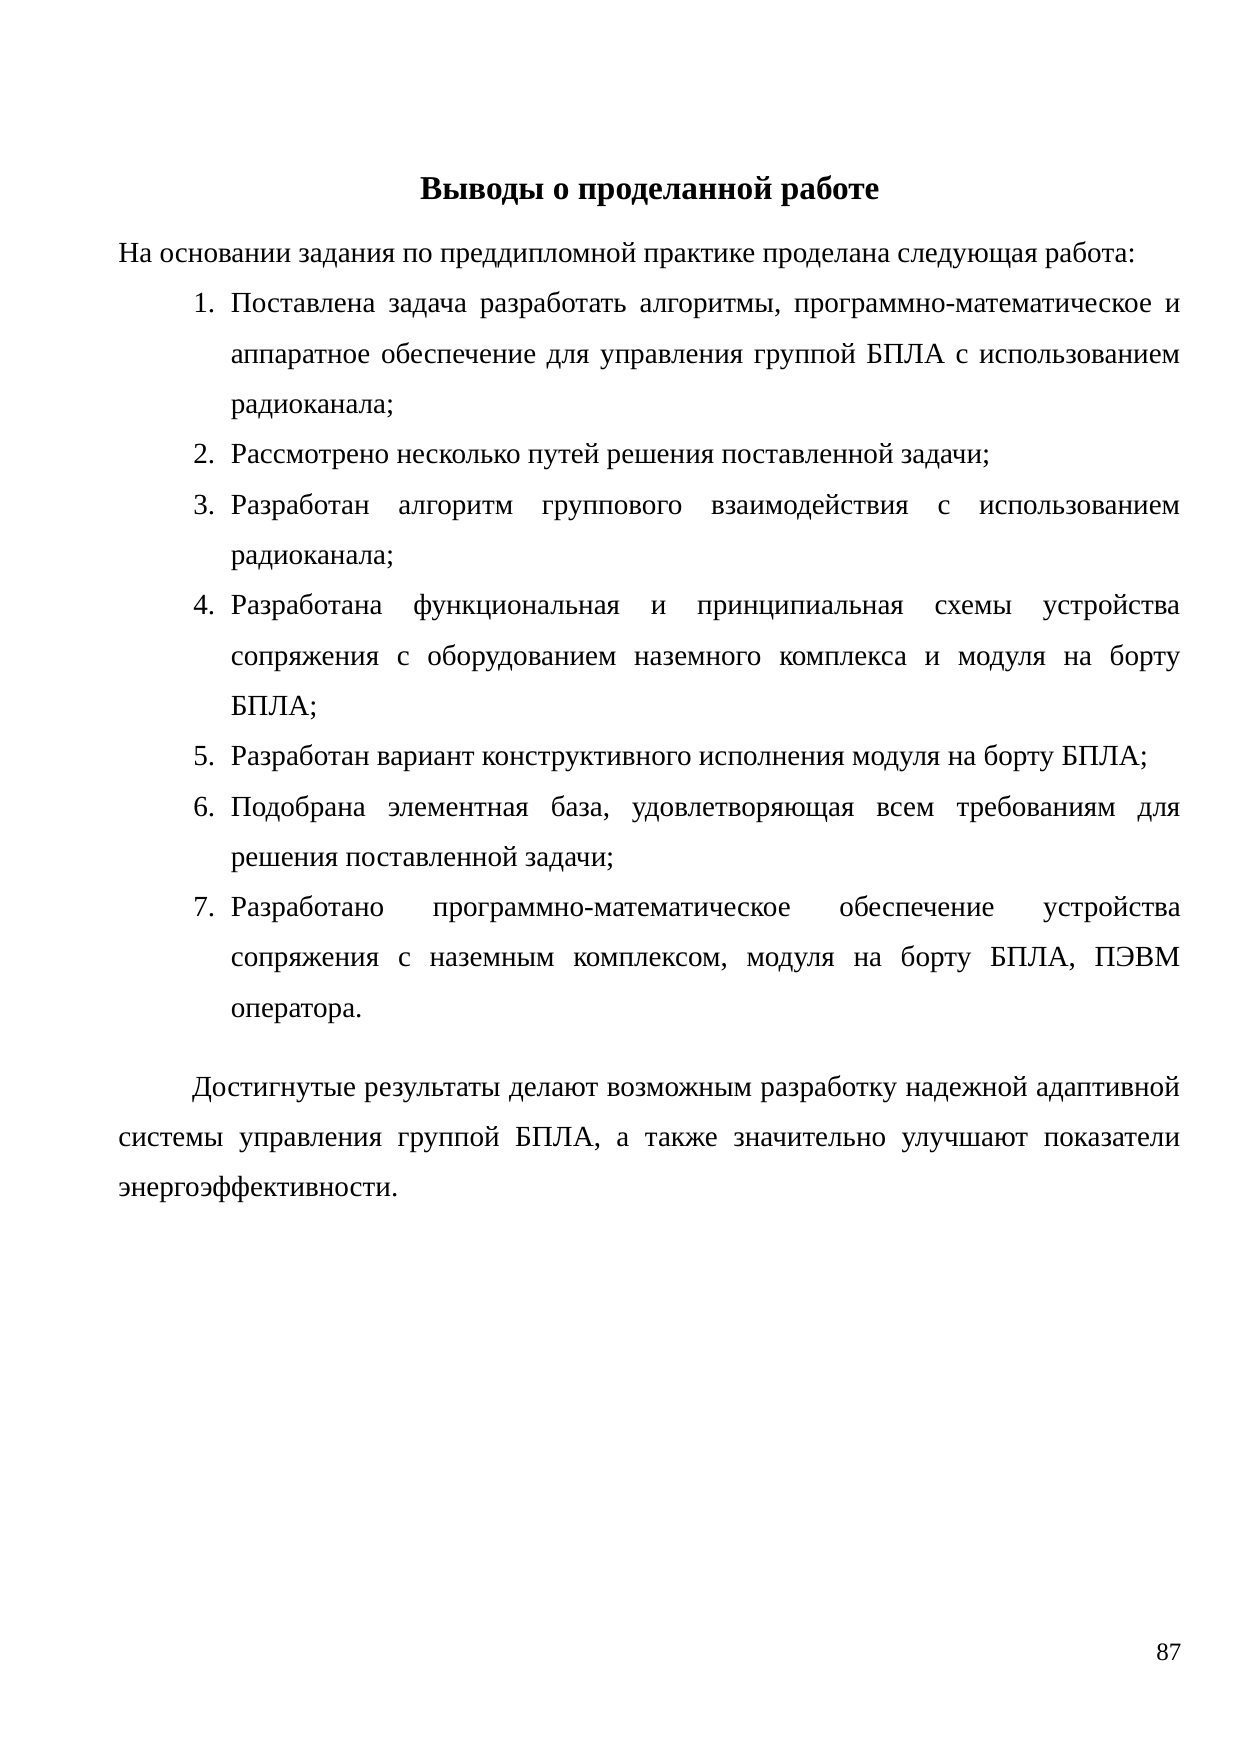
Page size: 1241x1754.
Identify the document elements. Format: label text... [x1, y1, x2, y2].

list Разработан вариант конструктивного исполнения модуля на борту БПЛА; [193, 738, 1181, 772]
list Разработан алгоритм группового взаимодействия с использованием радиоканала; [193, 487, 1181, 571]
list Разработано программно-математическое обеспечение устройства сопряжения с наземным комплексом, модуля на борту БПЛА, ПЭВМ оператора. [193, 889, 1181, 1023]
text Достигнутые результаты делают возможным разработку надежной адаптивной системы управления группой БПЛА, а также значительно улучшают показатели энергоэффективности. [118, 1069, 1181, 1203]
list Разработана функциональная и принципиальная схемы устройства сопряжения с оборудованием наземного комплекса и модуля на борту БПЛА; [193, 587, 1181, 722]
list Подобрана элементная база, удовлетворяющая всем требованиям для решения поставленной задачи; [193, 789, 1181, 872]
list Рассмотрено несколько путей решения поставленной задачи; [193, 436, 1181, 470]
text На основании задания по преддипломной практике проделана следующая работа: [118, 235, 1181, 269]
list Поставлена задача разработать алгоритмы, программно-математическое и аппаратное обеспечение для управления группой БПЛА с использованием радиоканала; [193, 286, 1181, 420]
subtitle Выводы о проделанной работе [118, 168, 1181, 206]
